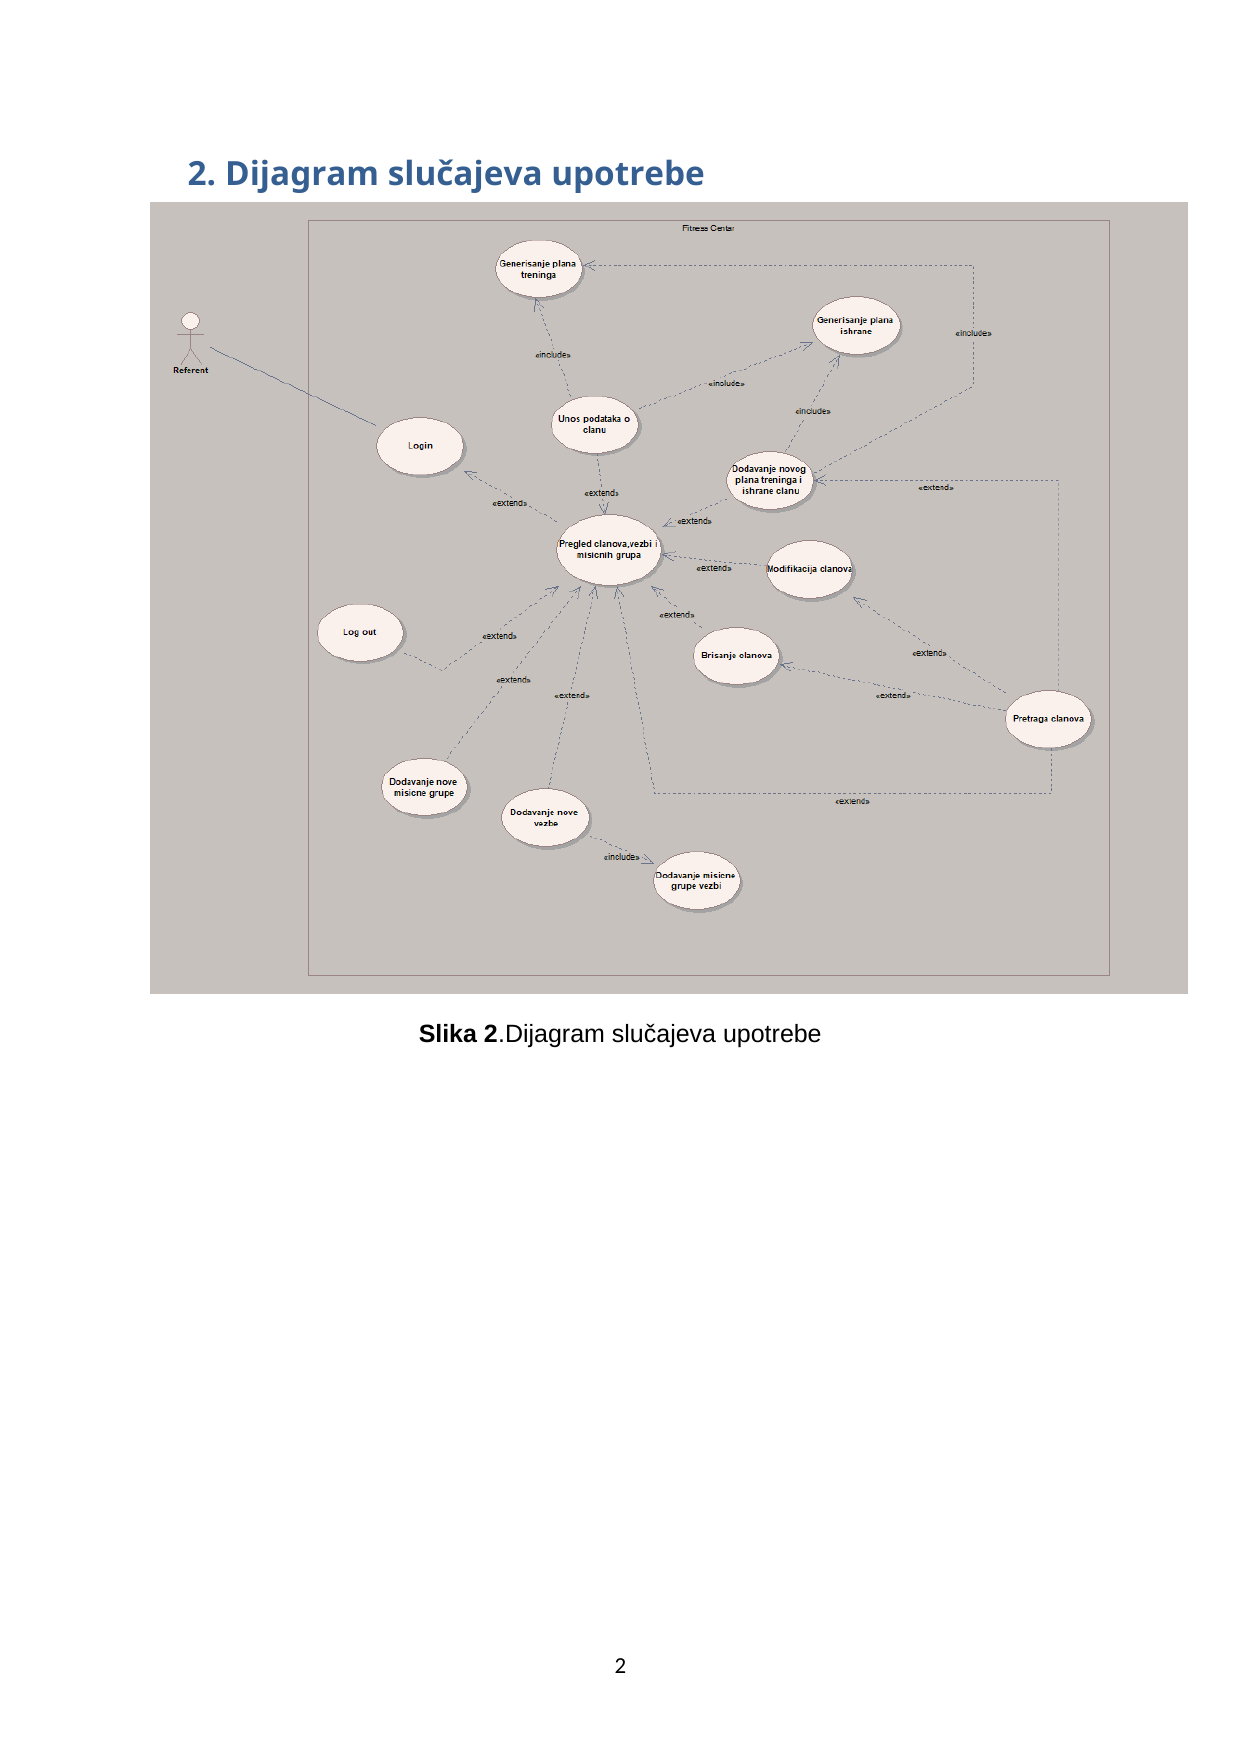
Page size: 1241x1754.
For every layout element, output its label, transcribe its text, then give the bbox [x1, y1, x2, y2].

text Slika 2.Dijagram slučajeva upotrebe [150, 1019, 1090, 1048]
subtitle Dijagram slučajeva upotrebe [187, 150, 1090, 195]
picture [150, 202, 1188, 994]
